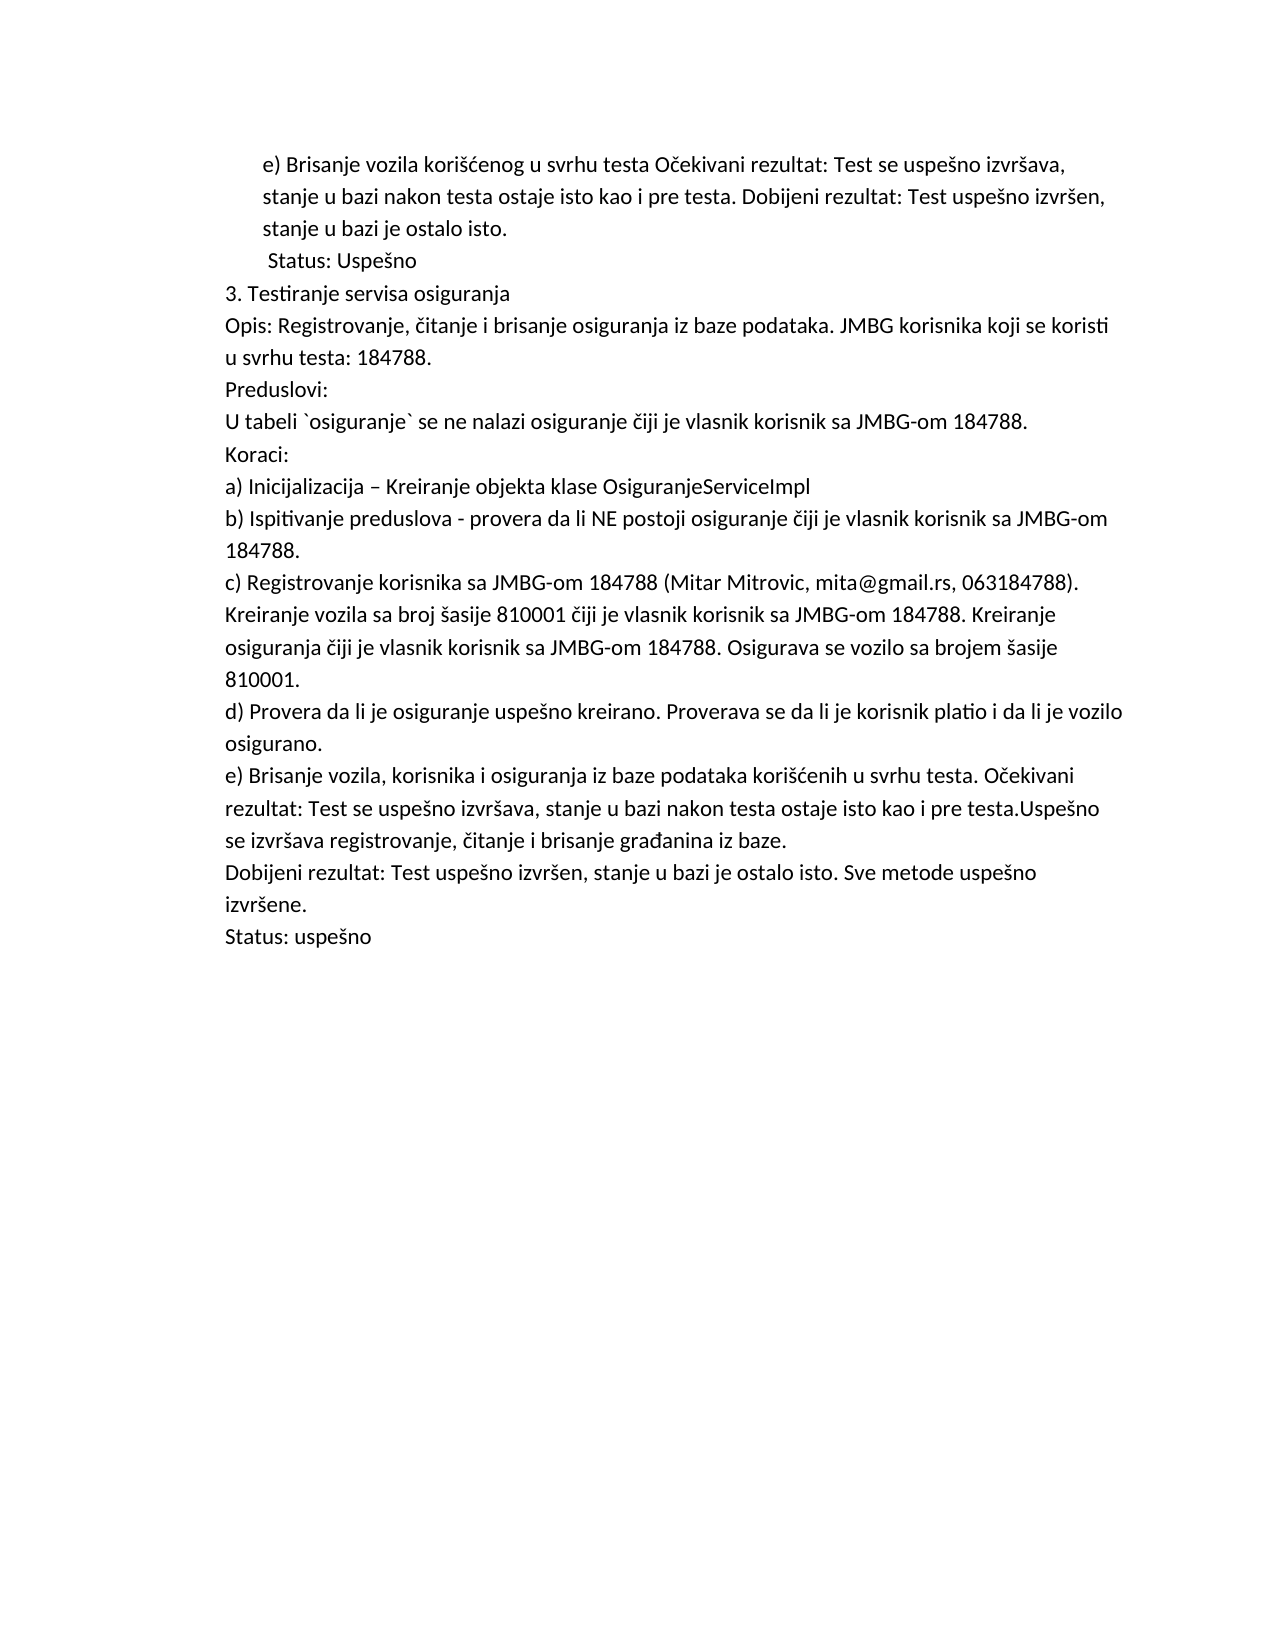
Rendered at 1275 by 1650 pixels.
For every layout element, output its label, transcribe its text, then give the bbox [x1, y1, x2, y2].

list Opis: Registrovanje, čitanje i brisanje osiguranja iz baze podataka. JMBG korisnika koji se koristi u svrhu testa: 184788. [225, 311, 1125, 371]
list Preduslovi: [225, 375, 1125, 403]
list Status: Uspešno [262, 247, 1125, 274]
list d) Provera da li je osiguranje uspešno kreirano. Proverava se da li je korisnik platio i da li je vozilo osigurano. [225, 697, 1125, 757]
list e) Brisanje vozila, korisnika i osiguranja iz baze podataka korišćenih u svrhu testa. Očekivani rezultat: Test se uspešno izvršava, stanje u bazi nakon testa ostaje isto kao i pre testa.Uspešno se izvršava registrovanje, čitanje i brisanje građanina iz baze. [225, 762, 1125, 854]
list Koraci: [225, 440, 1125, 468]
list e) Brisanje vozila korišćenog u svrhu testa Očekivani rezultat: Test se uspešno izvršava, stanje u bazi nakon testa ostaje isto kao i pre testa. Dobijeni rezultat: Test uspešno izvršen, stanje u bazi je ostalo isto. [262, 150, 1125, 242]
list Dobijeni rezultat: Test uspešno izvršen, stanje u bazi je ostalo isto. Sve metode uspešno izvršene. [225, 858, 1125, 918]
list 3. Testiranje servisa osiguranja [225, 279, 1125, 307]
list Status: uspešno [225, 922, 1125, 951]
list b) Ispitivanje preduslova - provera da li NE postoji osiguranje čiji je vlasnik korisnik sa JMBG-om 184788. [225, 504, 1125, 564]
list a) Inicijalizacija – Kreiranje objekta klase OsiguranjeServiceImpl [225, 472, 1125, 500]
list U tabeli `osiguranje` se ne nalazi osiguranje čiji je vlasnik korisnik sa JMBG-om 184788. [225, 407, 1125, 436]
list c) Registrovanje korisnika sa JMBG-om 184788 (Mitar Mitrovic, mita@gmail.rs, 063184788). Kreiranje vozila sa broj šasije 810001 čiji je vlasnik korisnik sa JMBG-om 184788. Kreiranje osiguranja čiji je vlasnik korisnik sa JMBG-om 184788. Osigurava se vozilo sa brojem šasije 810001. [225, 568, 1125, 693]
